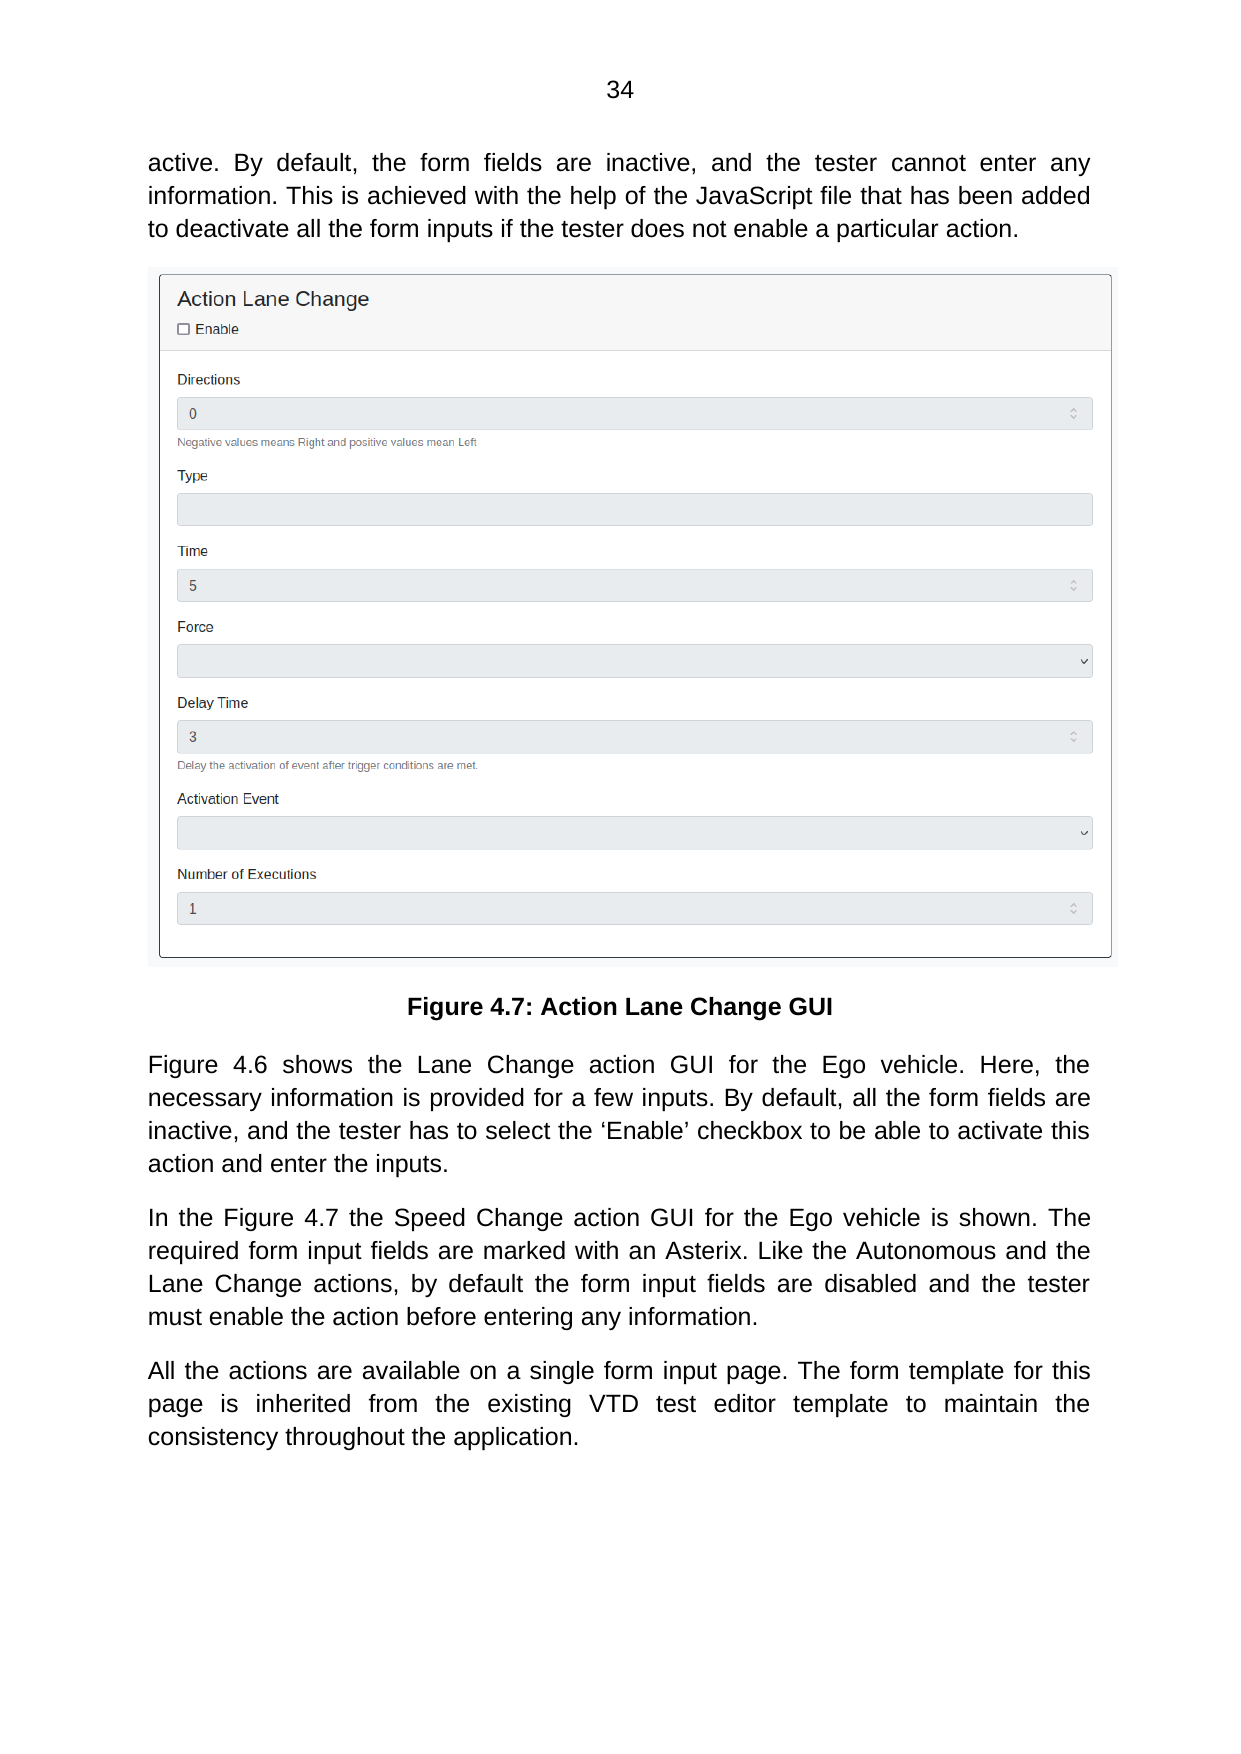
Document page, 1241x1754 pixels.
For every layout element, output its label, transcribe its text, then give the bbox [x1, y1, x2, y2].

text All the actions are available on a single form input page. The form template for this page is inherited from the existing VTD test editor template to maintain the consistency throughout the application. [148, 1356, 1092, 1451]
text Figure 4.6 shows the Lane Change action GUI for the Ego vehicle. Here, the necessary information is provided for a few inputs. By default, all the form fields are inactive, and the tester has to select the ‘Enable’ checkbox to be able to activate this action and enter the inputs. [148, 1050, 1092, 1178]
picture [147, 267, 1118, 967]
text Figure 4.7: Action Lane Change GUI [148, 992, 1092, 1021]
text In the Figure 4.7 the Speed Change action GUI for the Ego vehicle is shown. The required form input fields are marked with an Asterix. Like the Autonomous and the Lane Change actions, by default the form input fields are disabled and the tester must enable the action before entering any information. [148, 1203, 1092, 1331]
